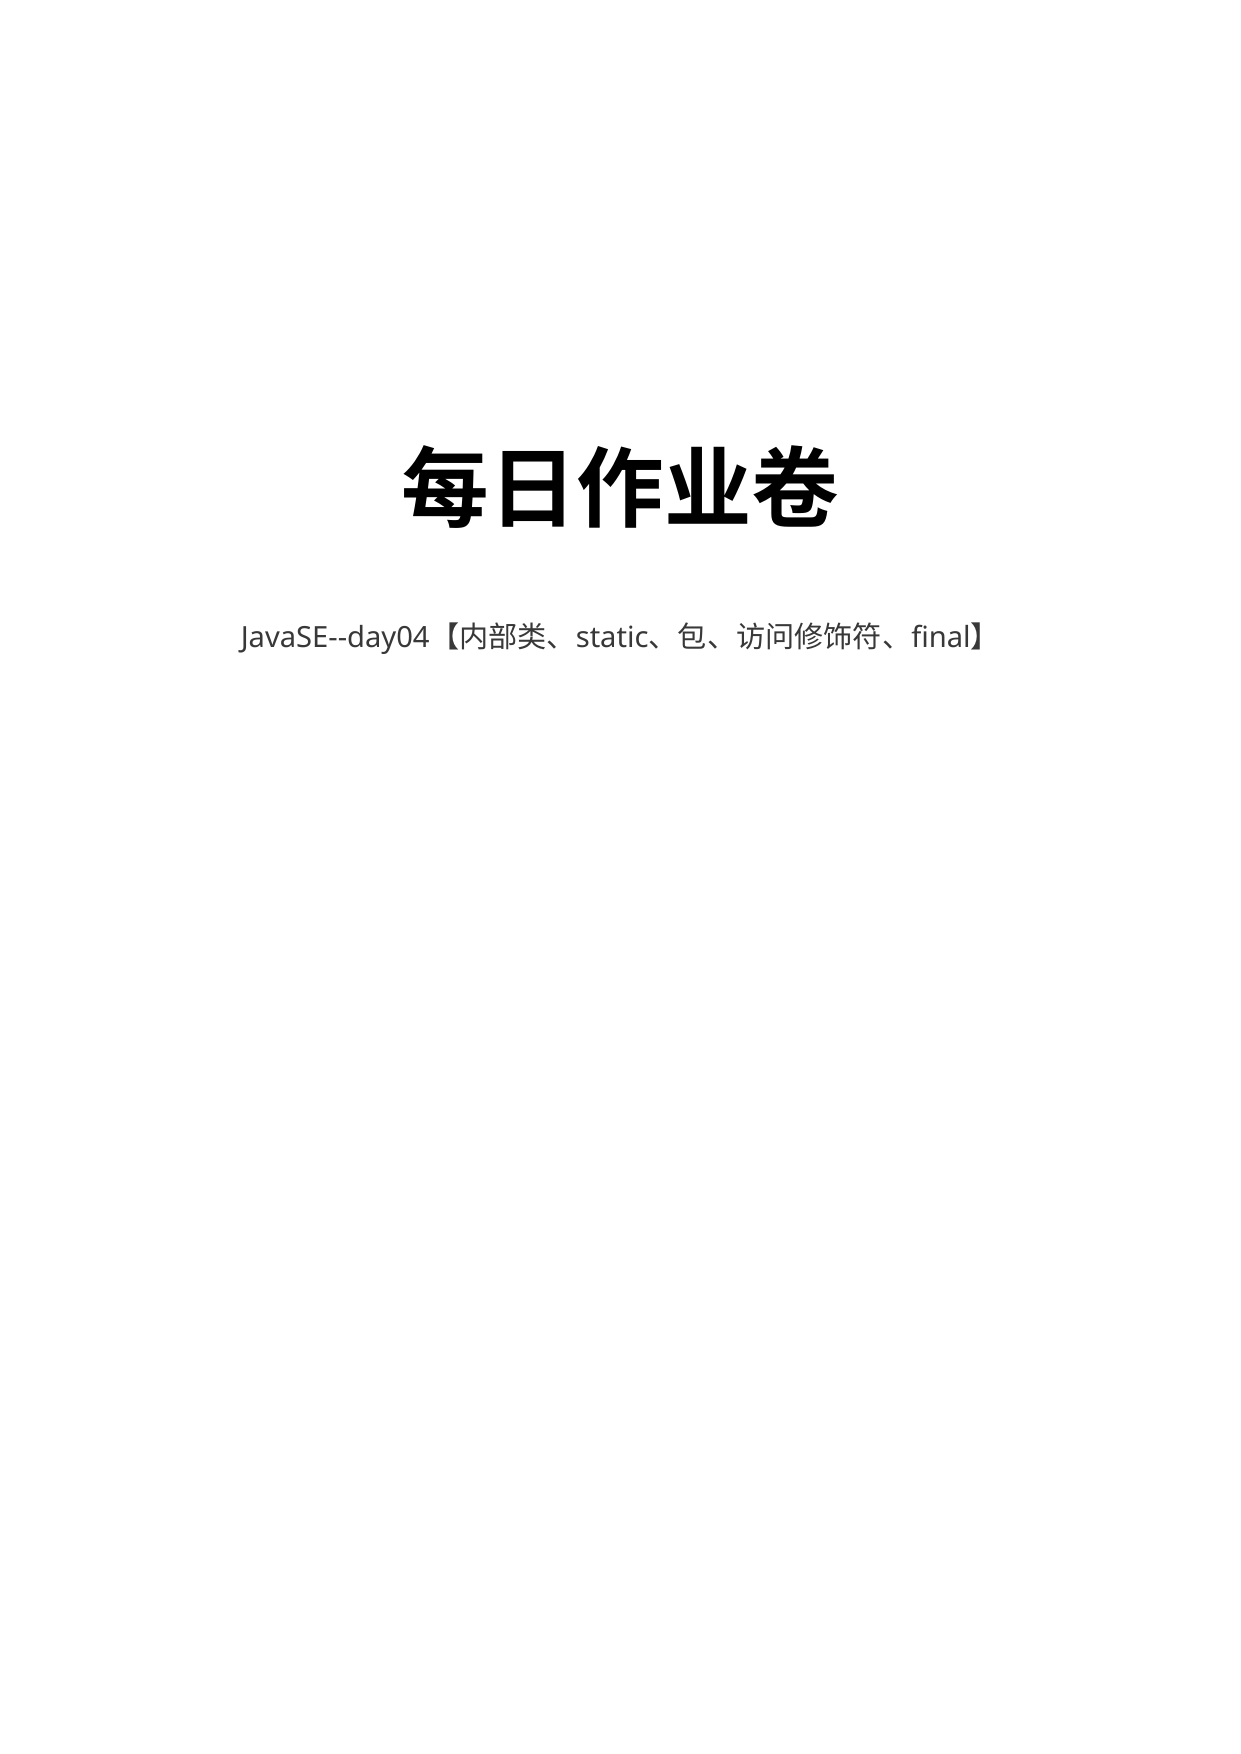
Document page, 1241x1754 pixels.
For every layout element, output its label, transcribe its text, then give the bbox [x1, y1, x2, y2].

text 每日作业卷 [187, 417, 1053, 547]
text JavaSE--day04【内部类、static、包、访问修饰符、final】 [187, 603, 1053, 668]
